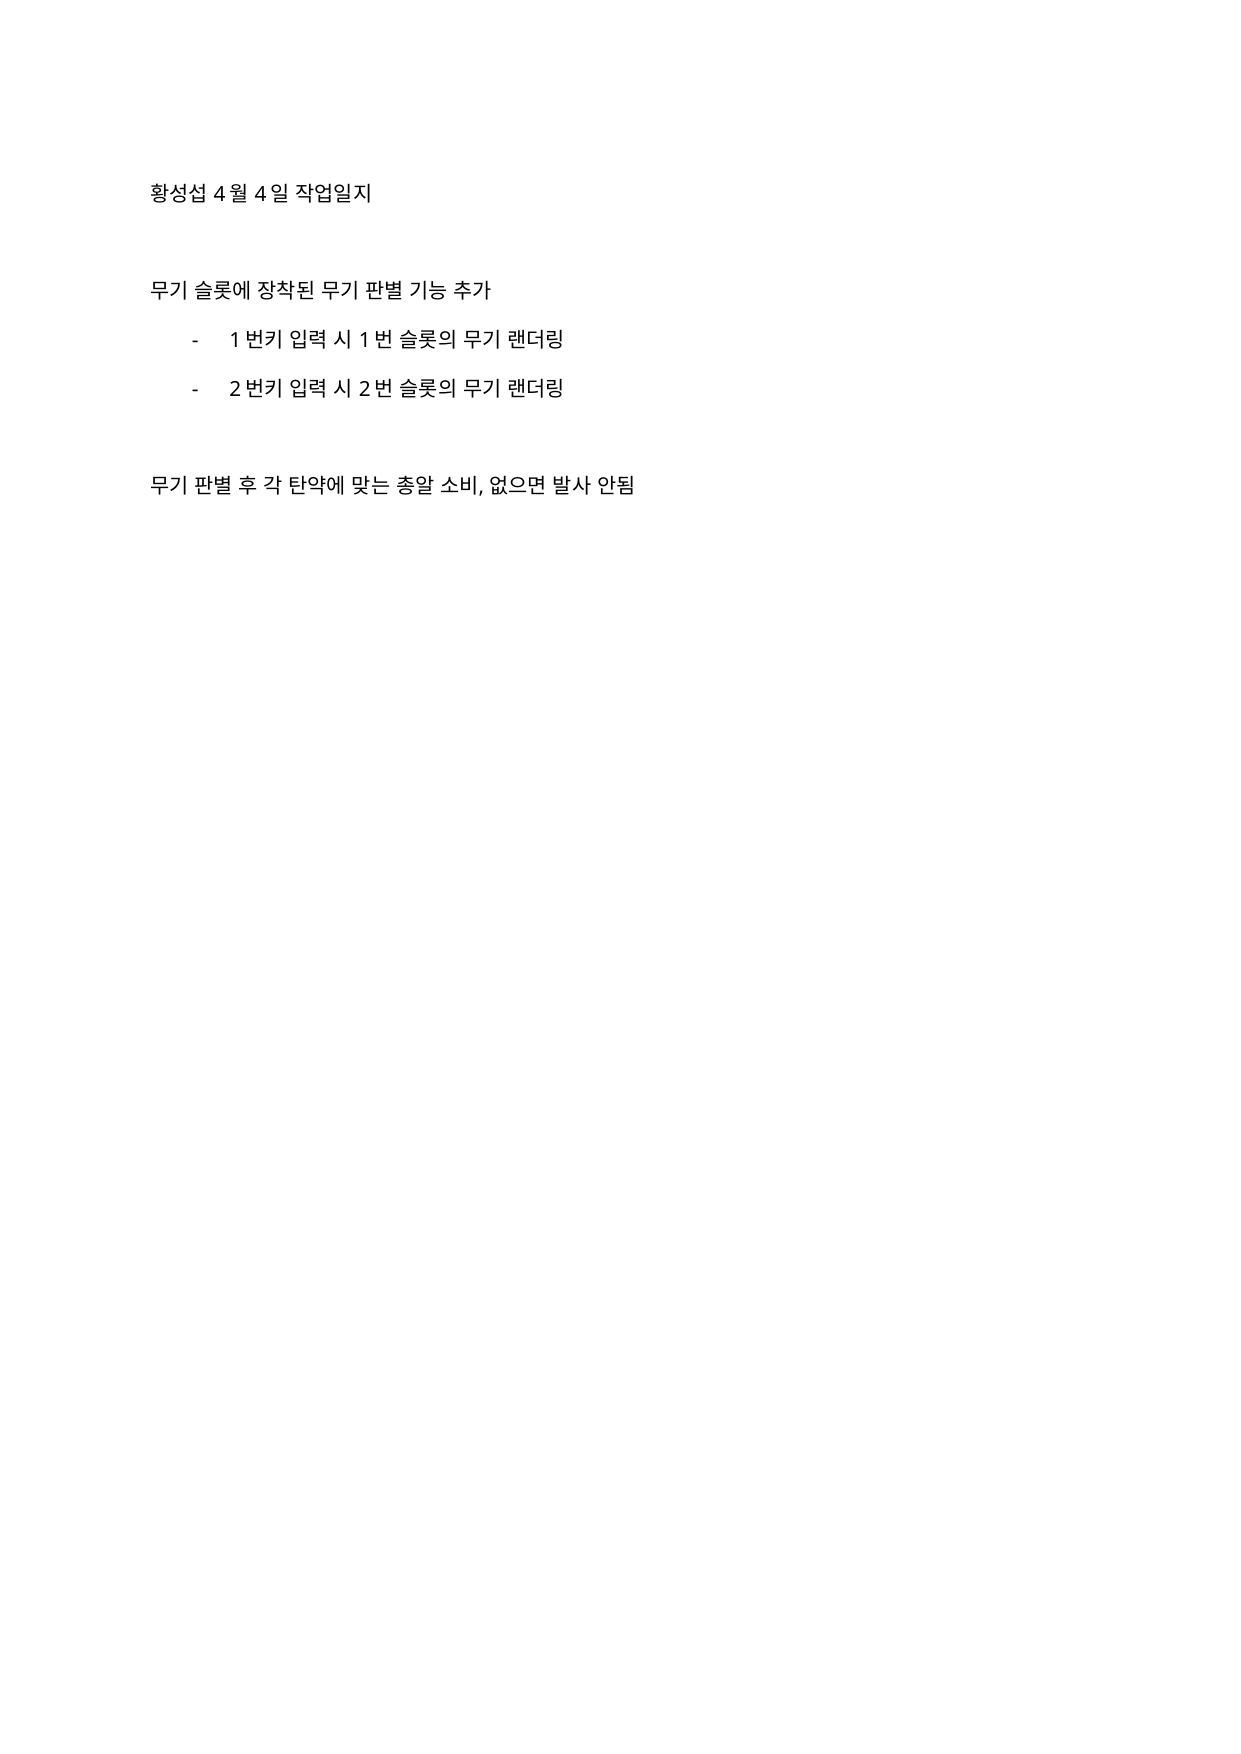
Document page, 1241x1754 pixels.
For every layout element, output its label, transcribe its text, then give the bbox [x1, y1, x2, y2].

list 1번키 입력 시 1번 슬롯의 무기 랜더링 [192, 323, 1090, 353]
text 무기 판별 후 각 탄약에 맞는 총알 소비, 없으면 발사 안됨 [150, 469, 1090, 499]
list 2번키 입력 시 2번 슬롯의 무기 랜더링 [192, 372, 1090, 403]
text 황성섭 4월 4일 작업일지 [150, 177, 1090, 207]
text 무기 슬롯에 장착된 무기 판별 기능 추가 [150, 274, 1090, 304]
